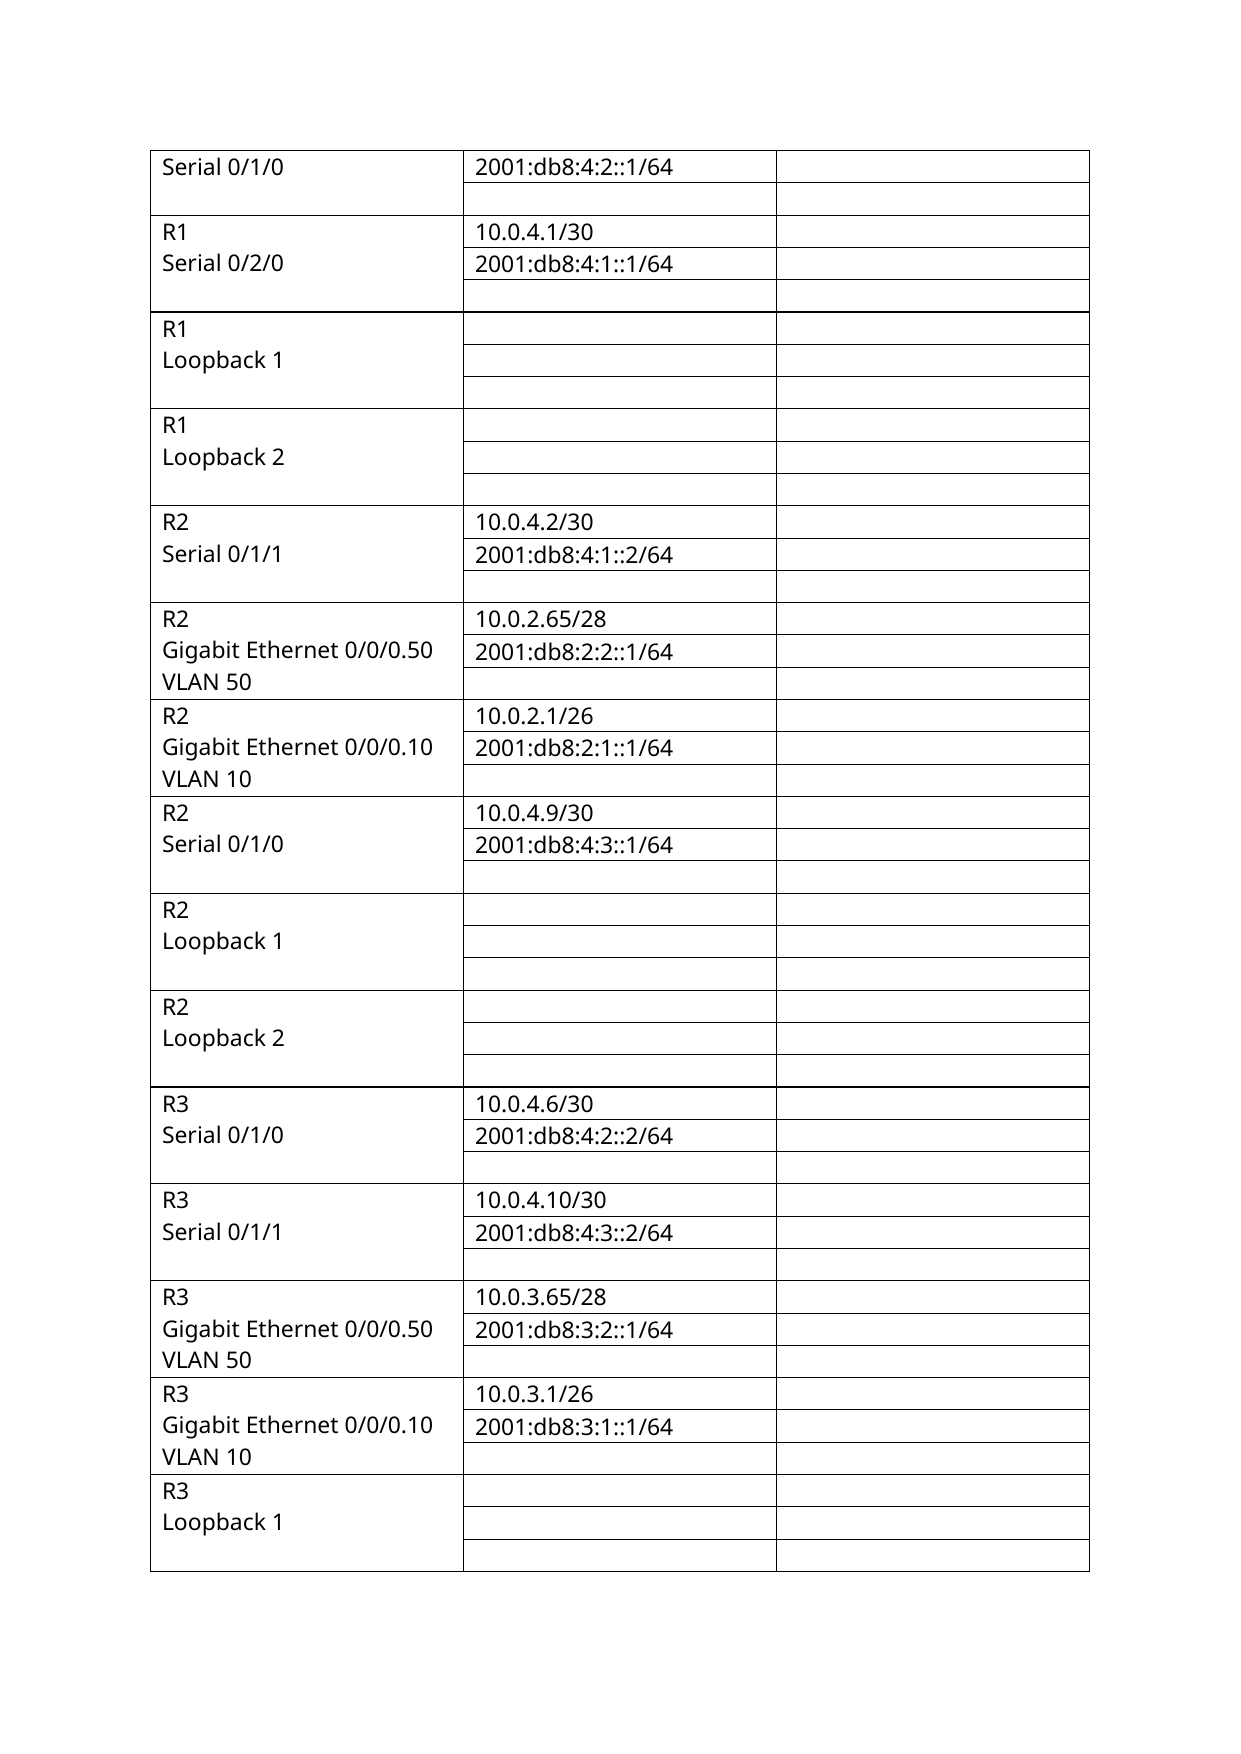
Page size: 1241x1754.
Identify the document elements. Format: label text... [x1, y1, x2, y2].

table_cell [777, 700, 1089, 731]
table_cell R1 Loopback 1 [151, 313, 463, 408]
table_cell [777, 1249, 1089, 1280]
table_cell [464, 1540, 776, 1571]
table_cell [777, 1410, 1089, 1442]
table_cell [777, 1184, 1089, 1216]
table_cell 2001:db8:3:2::1/64 [464, 1314, 776, 1345]
table_cell [464, 1055, 776, 1086]
table_cell 2001:db8:4:1::1/64 [464, 248, 776, 279]
table_cell [777, 1023, 1089, 1054]
table_cell 2001:db8:4:3::2/64 [464, 1217, 776, 1248]
table_cell [464, 1475, 776, 1506]
table_cell [777, 1378, 1089, 1409]
table_cell [777, 1346, 1089, 1377]
table_cell [464, 1249, 776, 1280]
table_cell [777, 1120, 1089, 1151]
table_cell [777, 571, 1089, 602]
table_cell [777, 1088, 1089, 1119]
table_cell [777, 894, 1089, 925]
table_cell [777, 926, 1089, 957]
table_cell [777, 1443, 1089, 1474]
table_cell [777, 668, 1089, 699]
table_cell [464, 765, 776, 796]
table_cell 10.0.2.65/28 [464, 603, 776, 634]
table_cell [464, 1507, 776, 1538]
table_cell [777, 151, 1089, 182]
table_cell [777, 474, 1089, 505]
table_cell [777, 280, 1089, 311]
table_cell [777, 1475, 1089, 1506]
table_cell 2001:db8:2:2::1/64 [464, 635, 776, 667]
table_cell [464, 668, 776, 699]
table_cell [464, 409, 776, 441]
table_cell [777, 1217, 1089, 1248]
table_cell [777, 765, 1089, 796]
table_cell R2 Loopback 1 [151, 894, 463, 989]
table_cell [777, 797, 1089, 828]
table_cell [777, 539, 1089, 570]
table_cell R2 Serial 0/1/1 [151, 506, 463, 602]
table_cell [464, 183, 776, 214]
table_cell [777, 829, 1089, 860]
table_cell [464, 861, 776, 893]
table_cell [464, 442, 776, 473]
table_cell R2 Loopback 2 [151, 991, 463, 1086]
table_cell [777, 732, 1089, 763]
table_cell 10.0.4.10/30 [464, 1184, 776, 1216]
table_cell [464, 345, 776, 376]
table_cell [777, 1314, 1089, 1345]
table_cell 2001:db8:4:2::2/64 [464, 1120, 776, 1151]
table_cell [777, 216, 1089, 247]
table_cell [464, 1346, 776, 1377]
table_cell [464, 991, 776, 1022]
table_cell 10.0.4.2/30 [464, 506, 776, 537]
table_cell [777, 1507, 1089, 1538]
table_cell [777, 1281, 1089, 1312]
table_cell [777, 958, 1089, 989]
table_cell [464, 926, 776, 957]
table_cell 2001:db8:3:1::1/64 [464, 1410, 776, 1442]
table_cell R3 Serial 0/1/1 [151, 1184, 463, 1280]
table_cell [777, 1152, 1089, 1183]
table_cell [777, 248, 1089, 279]
table_cell R1 Serial 0/2/0 [151, 216, 463, 311]
table_cell [777, 313, 1089, 344]
table_cell [464, 1023, 776, 1054]
table_cell [777, 183, 1089, 214]
table_cell R2 Gigabit Ethernet 0/0/0.50 VLAN 50 [151, 603, 463, 699]
table_cell [464, 894, 776, 925]
table_cell [777, 635, 1089, 667]
table_cell [464, 313, 776, 344]
table_cell [464, 1152, 776, 1183]
table_cell 2001:db8:4:3::1/64 [464, 829, 776, 860]
table_cell [777, 1055, 1089, 1086]
table_cell R2 Gigabit Ethernet 0/0/0.10 VLAN 10 [151, 700, 463, 796]
table_cell [777, 345, 1089, 376]
table_cell [777, 377, 1089, 408]
table_cell [777, 861, 1089, 893]
table_cell R1 Serial 0/1/0 [151, 151, 463, 214]
table_cell [464, 958, 776, 989]
table_cell [777, 506, 1089, 537]
table_cell [464, 571, 776, 602]
table_cell [464, 377, 776, 408]
table_cell 10.0.4.6/30 [464, 1088, 776, 1119]
table_cell R3 Serial 0/1/0 [151, 1088, 463, 1183]
table_cell 10.0.2.1/26 [464, 700, 776, 731]
table_cell 2001:db8:2:1::1/64 [464, 732, 776, 763]
table_cell 10.0.4.9/30 [464, 797, 776, 828]
table_cell R3 Gigabit Ethernet 0/0/0.50 VLAN 50 [151, 1281, 463, 1377]
table_cell [777, 442, 1089, 473]
table_cell [777, 991, 1089, 1022]
table_cell [777, 603, 1089, 634]
table_cell 2001:db8:4:1::2/64 [464, 539, 776, 570]
table_cell [464, 1443, 776, 1474]
table_cell [777, 409, 1089, 441]
table_cell [464, 474, 776, 505]
table_cell 10.0.4.1/30 [464, 216, 776, 247]
table_cell R3 Gigabit Ethernet 0/0/0.10 VLAN 10 [151, 1378, 463, 1474]
table_cell R2 Serial 0/1/0 [151, 797, 463, 893]
table_cell 10.0.3.65/28 [464, 1281, 776, 1312]
table_cell [464, 280, 776, 311]
table_cell [777, 1540, 1089, 1571]
table_cell R3 Loopback 1 [151, 1475, 463, 1571]
table_cell 10.0.3.1/26 [464, 1378, 776, 1409]
table_cell R1 Loopback 2 [151, 409, 463, 505]
table_cell 2001:db8:4:2::1/64 [464, 151, 776, 182]
